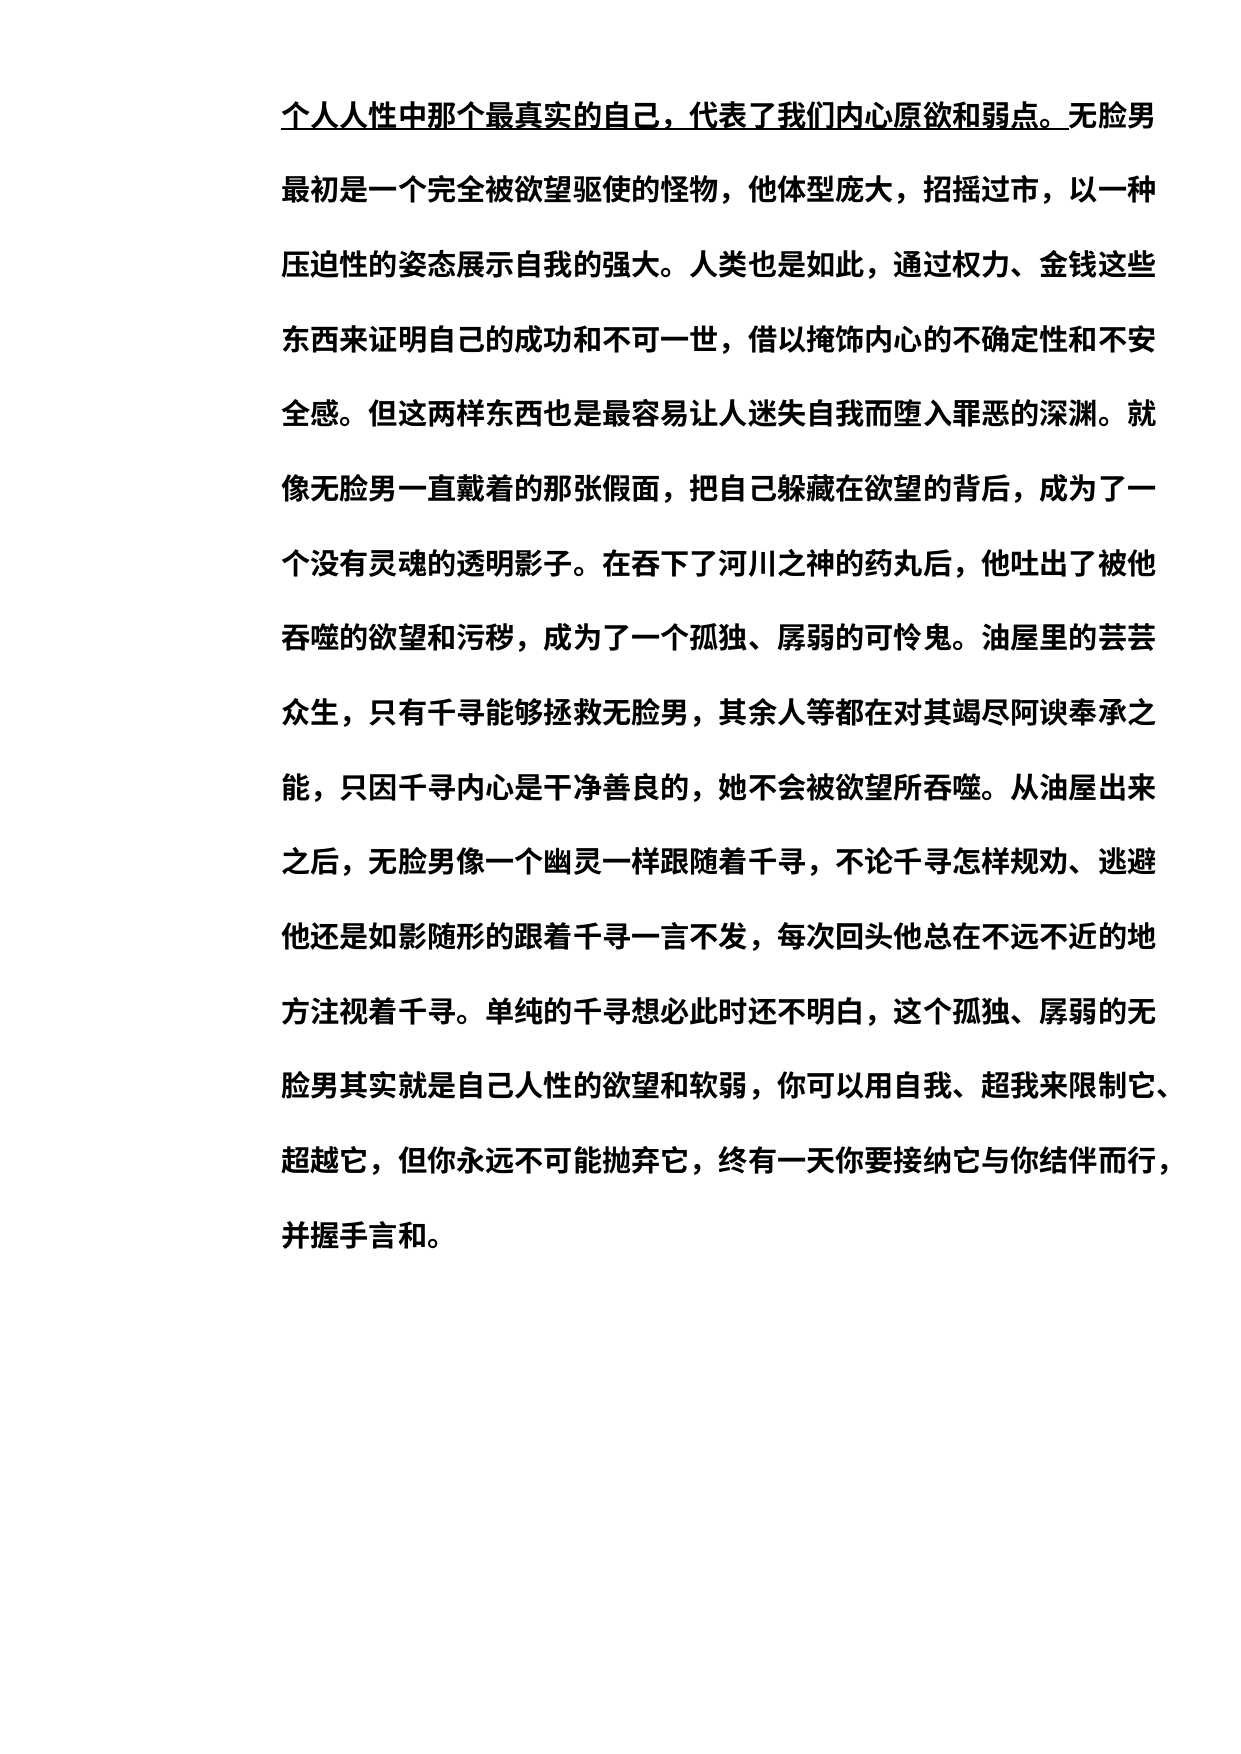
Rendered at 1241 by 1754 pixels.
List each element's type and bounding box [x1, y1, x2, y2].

list [206, 81, 1165, 1266]
